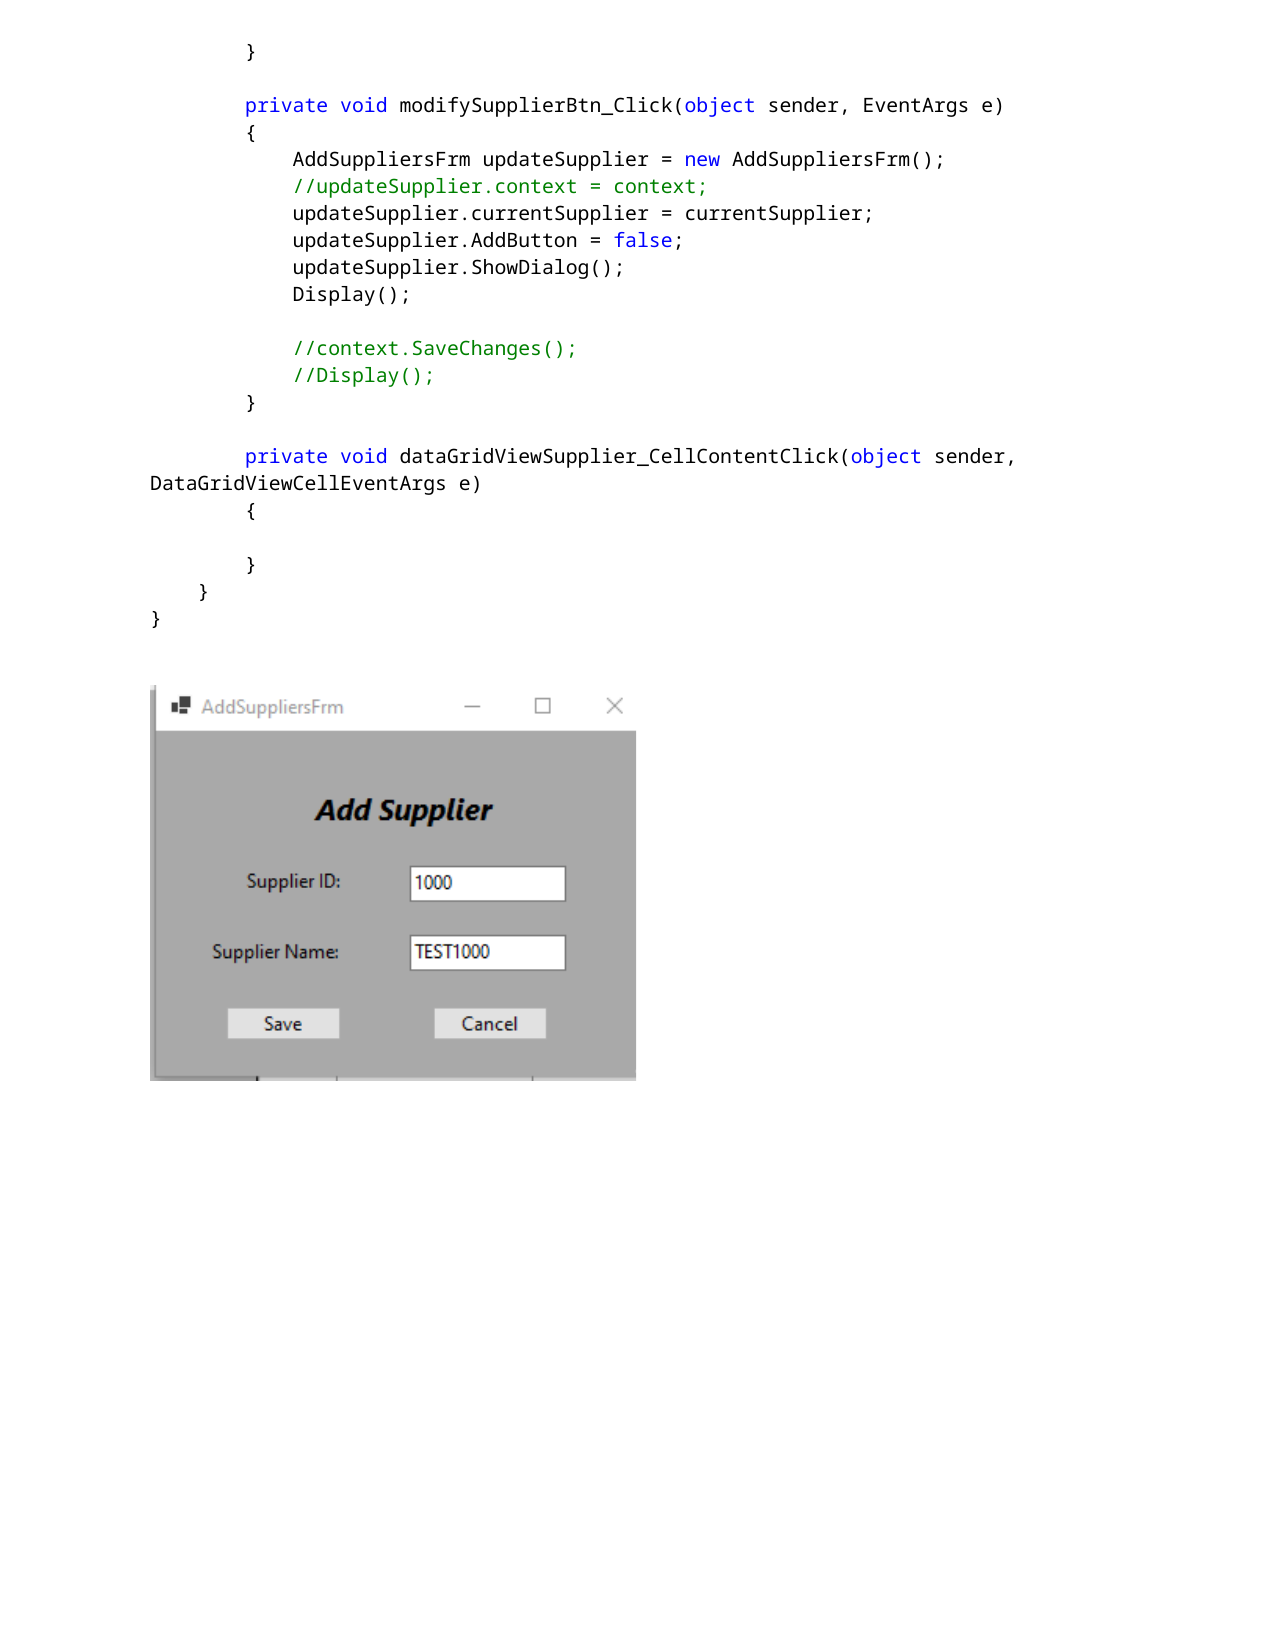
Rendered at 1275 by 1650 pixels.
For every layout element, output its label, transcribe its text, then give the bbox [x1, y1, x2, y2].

text { [150, 118, 1125, 145]
text } [150, 577, 1125, 604]
picture [150, 685, 637, 1081]
text updateSupplier.ShowDialog(); [150, 253, 1125, 280]
text updateSupplier.currentSupplier = currentSupplier; [150, 199, 1125, 226]
text //updateSupplier.context = context; [150, 172, 1125, 199]
text } [150, 388, 1125, 415]
text //context.SaveChanges(); [150, 334, 1125, 361]
text } [150, 550, 1125, 577]
text { [150, 496, 1125, 523]
text updateSupplier.AddButton = false; [150, 226, 1125, 253]
text AddSuppliersFrm updateSupplier = new AddSuppliersFrm(); [150, 145, 1125, 172]
text private void modifySupplierBtn_Click(object sender, EventArgs e) [150, 91, 1125, 118]
text private void dataGridViewSupplier_CellContentClick(object sender, DataGridViewCellEventArgs e) [150, 442, 1125, 496]
text //Display(); [150, 361, 1125, 388]
text } [150, 37, 1125, 64]
text } [150, 604, 1125, 631]
text Display(); [150, 280, 1125, 307]
